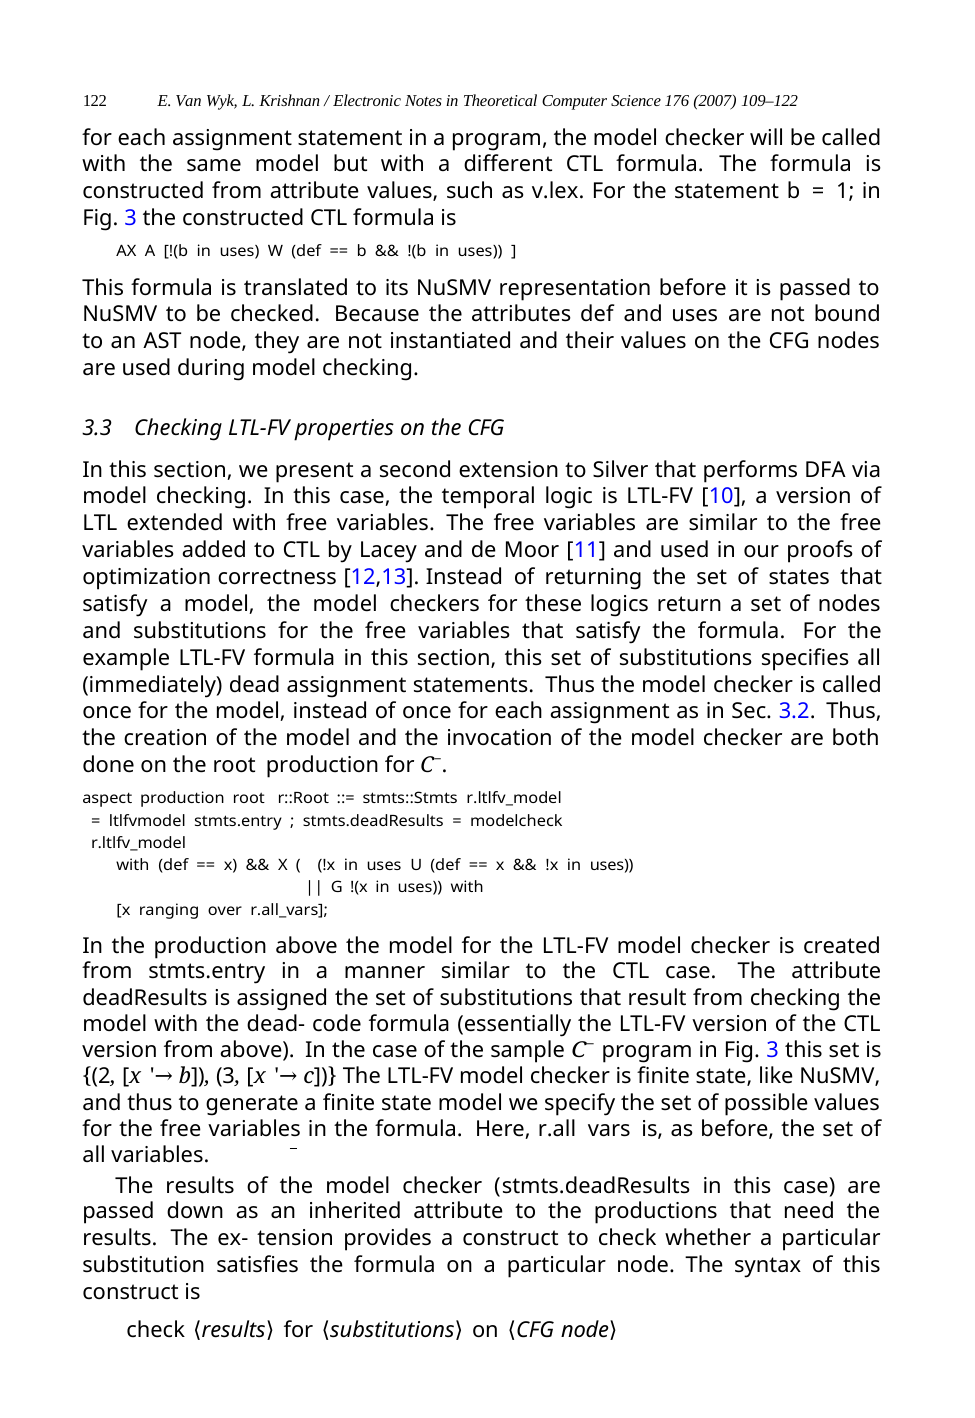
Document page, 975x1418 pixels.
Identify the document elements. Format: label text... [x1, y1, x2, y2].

text check ⟨results⟩ for ⟨substitutions⟩ on ⟨CFG node⟩ [126, 1313, 904, 1343]
text || G !(x in uses)) with [x ranging over r.all_vars]; [116, 876, 487, 919]
text The results of the model checker (stmts.deadResults in this case) are passed down as an inherited attribute to the productions that need the results. The ex- tension provides a construct to check whether a particular substitution satisfies the formula on a particular node. The syntax of this construct is [82, 1172, 881, 1306]
text This formula is translated to its NuSMV representation before it is passed to NuSMV to be checked. Because the attributes def and uses are not bound to an AST node, they are not instantiated and their values on the CFG nodes are used during model checking. [82, 274, 881, 381]
text AX A [!(b in uses) W (def == b && !(b in uses)) ] [116, 240, 904, 261]
text for each assignment statement in a program, the model checker will be called with the same model but with a different CTL formula. The formula is constructed from attribute values, such as v.lex. For the statement b = 1; in Fig. 3 the constructed CTL formula is [82, 124, 881, 231]
text In the production above the model for the LTL-FV model checker is created from stmts.entry in a manner similar to the CTL case. The attribute deadResults is assigned the set of substitutions that result from checking the model with the dead- code formula (essentially the LTL-FV version of the CTL version from above). In the case of the sample C− program in Fig. 3 this set is {(2, [x '→ b]), (3, [x '→ c])} The LTL-FV model checker is finite state, like NuSMV, and thus to generate a finite state model we specify the set of possible values for the free variables in the formula. Here, r.all vars is, as before, the set of all variables. [82, 933, 882, 1169]
text with (def == x) && X ( (!x in uses U (def == x && !x in uses)) [116, 854, 904, 875]
text In this section, we present a second extension to Silver that performs DFA via model checking. In this case, the temporal logic is LTL-FV [10], a version of LTL extended with free variables. The free variables are similar to the free variables added to CTL by Lacey and de Moor [11] and used in our proofs of optimization correctness [12,13]. Instead of returning the set of states that satisfy a model, the model checkers for these logics return a set of nodes and substitutions for the free variables that satisfy the formula. For the example LTL-FV formula in this section, this set of substitutions specifies all (immediately) dead assignment statements. Thus the model checker is called once for the model, instead of once for each assignment as in Sec. 3.2. Thus, the creation of the model and the invocation of the model checker are both done on the root production for C−. [82, 457, 882, 779]
list Checking LTL-FV properties on the CFG [82, 412, 904, 442]
text aspect production root r::Root ::= stmts::Stmts r.ltlfv_model = ltlfvmodel stmts.entry ; stmts.deadResults = modelcheck r.ltlfv_model [82, 787, 578, 853]
